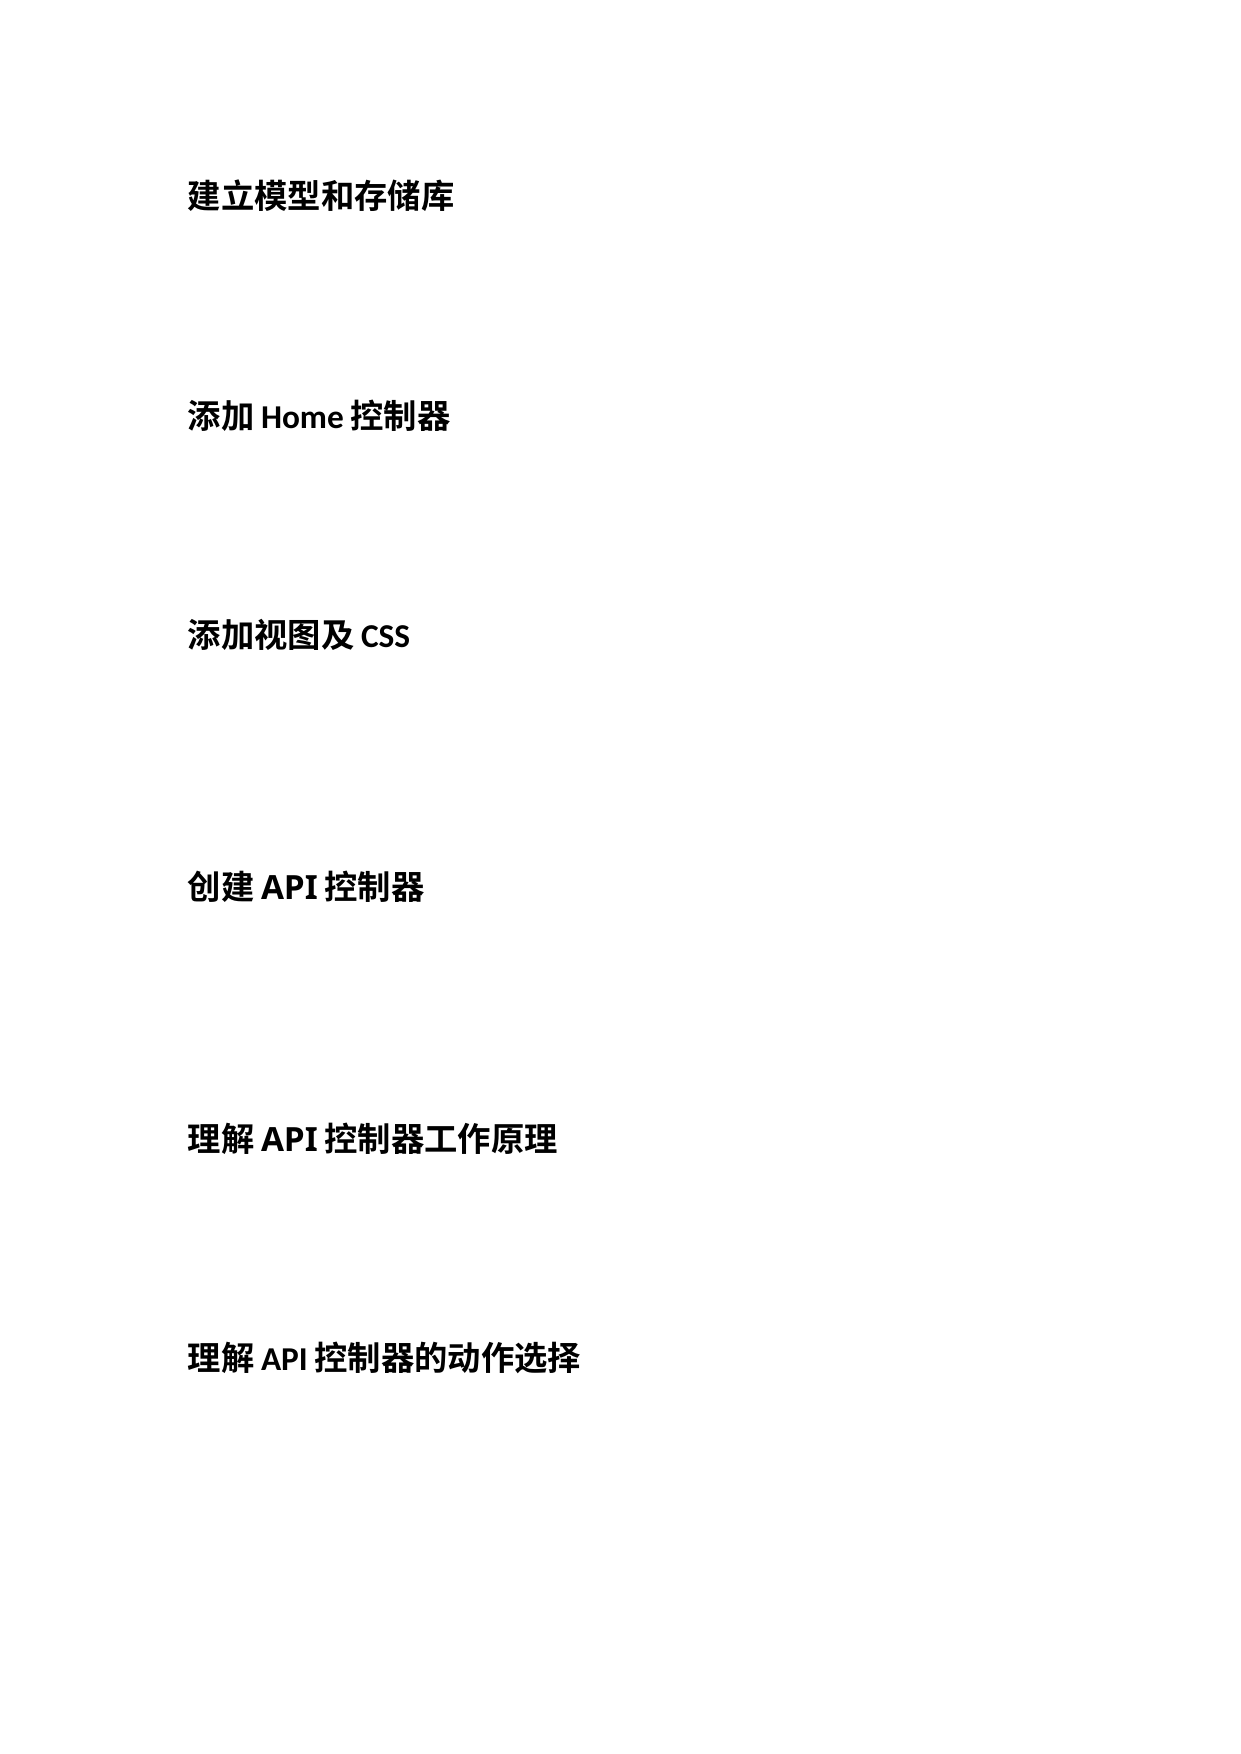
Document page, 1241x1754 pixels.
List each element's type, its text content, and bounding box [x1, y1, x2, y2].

subtitle 建立模型和存储库 [187, 162, 1053, 227]
subtitle 理解API控制器工作原理 [187, 1104, 1053, 1169]
subtitle 理解API控制器的动作选择 [187, 1324, 1053, 1389]
subtitle 创建API控制器 [187, 852, 1053, 917]
subtitle 添加Home控制器 [187, 381, 1053, 446]
subtitle 添加视图及CSS [187, 601, 1053, 666]
